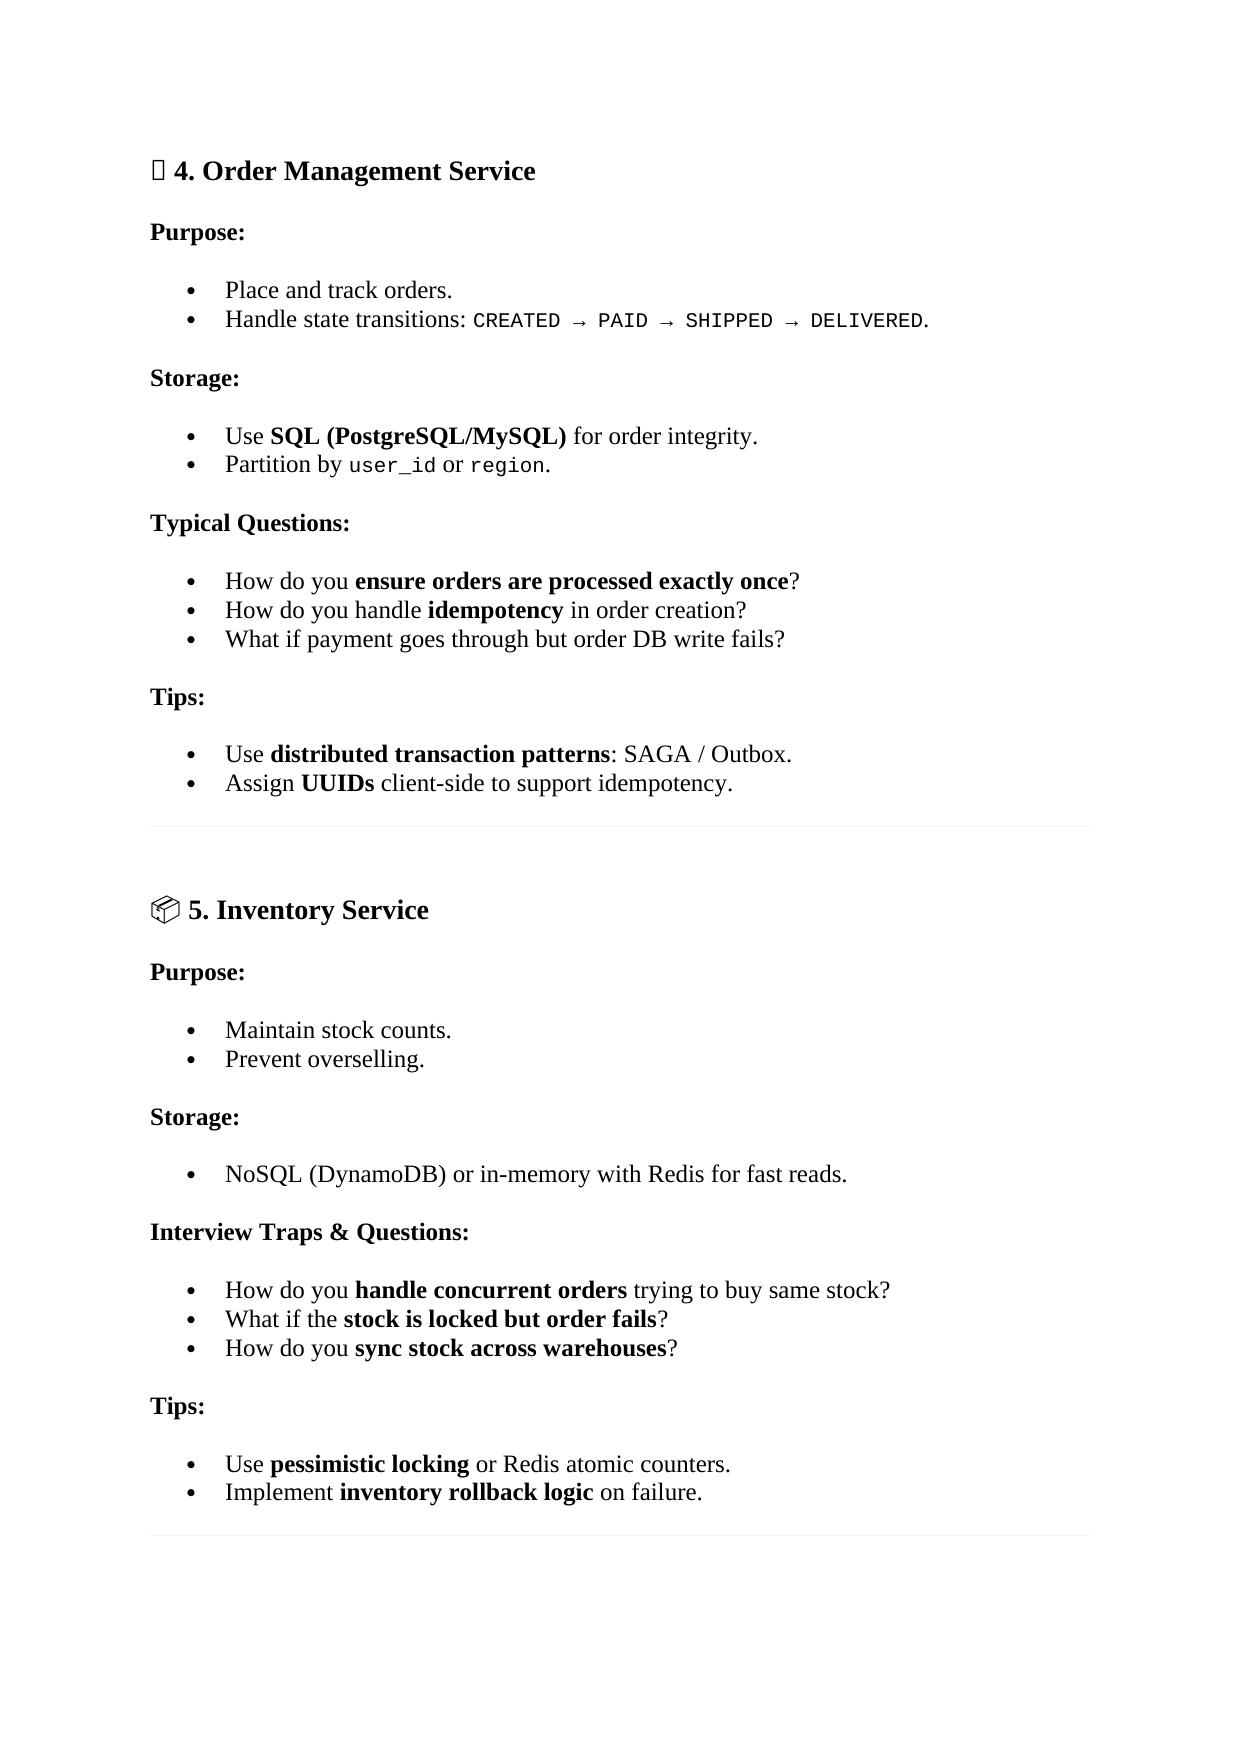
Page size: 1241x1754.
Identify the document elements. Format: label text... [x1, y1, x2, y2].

text Interview Traps & Questions: [150, 1217, 1090, 1246]
list Use SQL (PostgreSQL/MySQL) for order integrity. [187, 421, 1090, 449]
list Use pessimistic locking or Redis atomic counters. [187, 1449, 1090, 1477]
list How do you handle concurrent orders trying to buy same stock? [187, 1275, 1090, 1304]
text Purpose: [150, 957, 1090, 986]
text Tips: [150, 1391, 1090, 1419]
list Use distributed transaction patterns: SAGA / Outbox. [187, 739, 1090, 768]
text Typical Questions: [150, 508, 1090, 537]
text Purpose: [150, 217, 1090, 246]
list NoSQL (DynamoDB) or in-memory with Redis for fast reads. [187, 1159, 1090, 1188]
list Assign UUIDs client-side to support idempotency. [187, 768, 1090, 797]
list Place and track orders. [187, 275, 1090, 304]
text Storage: [150, 1102, 1090, 1130]
list What if the stock is locked but order fails? [187, 1304, 1090, 1333]
list How do you handle idempotency in order creation? [187, 595, 1090, 624]
text 📦 5. Inventory Service [150, 889, 1090, 928]
list What if payment goes through but order DB write fails? [187, 624, 1090, 652]
list How do you sync stock across warehouses? [187, 1333, 1090, 1362]
text Storage: [150, 363, 1090, 392]
list How do you ensure orders are processed exactly once? [187, 566, 1090, 595]
list Handle state transitions: CREATED → PAID → SHIPPED → DELIVERED. [187, 304, 1090, 334]
list Implement inventory rollback logic on failure. [187, 1477, 1090, 1506]
list Maintain stock counts. [187, 1015, 1090, 1044]
text 🧾 4. Order Management Service [150, 150, 1090, 188]
list Partition by user_id or region. [187, 449, 1090, 479]
text Tips: [150, 682, 1090, 710]
list Prevent overselling. [187, 1044, 1090, 1072]
